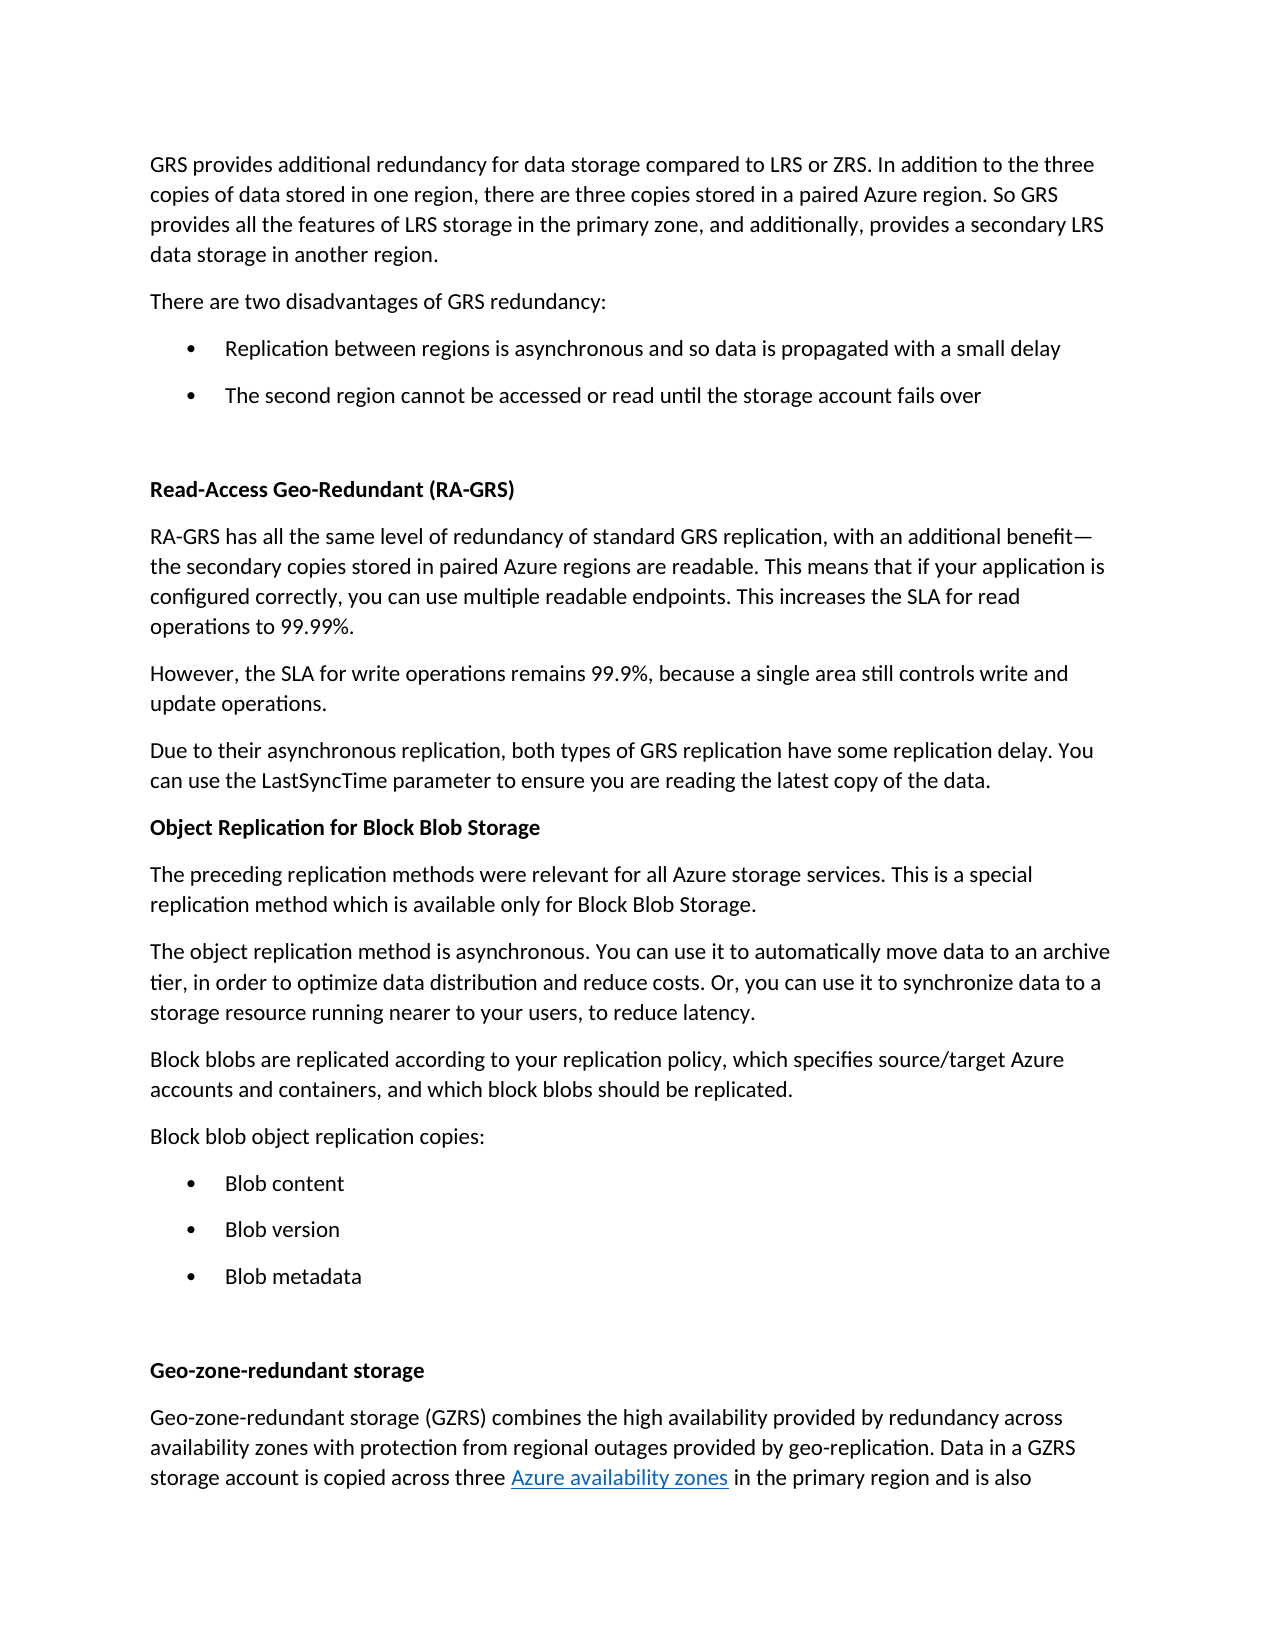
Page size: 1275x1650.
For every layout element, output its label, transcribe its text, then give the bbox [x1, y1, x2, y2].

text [150, 1403, 1125, 1492]
text RA-GRS has all the same level of redundancy of standard GRS replication, with an additional benefit—the secondary copies stored in paired Azure regions are readable. This means that if your application is configured correctly, you can use multiple readable endpoints. This increases the SLA for read operations to 99.99%. [150, 522, 1125, 641]
text However, the SLA for write operations remains 99.9%, because a single area still controls write and update operations. [150, 659, 1125, 718]
list Replication between regions is asynchronous and so data is propagated with a small delay [187, 334, 1125, 362]
text There are two disadvantages of GRS redundancy: [150, 287, 1125, 316]
text The preceding replication methods were relevant for all Azure storage services. This is a special replication method which is available only for Block Blob Storage. [150, 860, 1125, 919]
text GRS provides additional redundancy for data storage compared to LRS or ZRS. In addition to the three copies of data stored in one region, there are three copies stored in a paired Azure region. So GRS provides all the features of LRS storage in the primary zone, and additionally, provides a secondary LRS data storage in another region. [150, 150, 1125, 269]
text The object replication method is asynchronous. You can use it to automatically move data to an archive tier, in order to optimize data distribution and reduce costs. Or, you can use it to synchronize data to a storage resource running nearer to your users, to reduce latency. [150, 937, 1125, 1026]
list Blob metadata [187, 1262, 1125, 1291]
list The second region cannot be accessed or read until the storage account fails over [187, 381, 1125, 409]
list Blob version [187, 1216, 1125, 1244]
text Read-Access Geo-Redundant (RA-GRS) [150, 475, 1125, 503]
text Due to their asynchronous replication, both types of GRS replication have some replication delay. You can use the LastSyncTime parameter to ensure you are reading the latest copy of the data. [150, 736, 1125, 795]
list Blob content [187, 1169, 1125, 1197]
text Block blob object replication copies: [150, 1122, 1125, 1150]
text Object Replication for Block Blob Storage [150, 813, 1125, 842]
text Block blobs are replicated according to your replication policy, which specifies source/target Azure accounts and containers, and which block blobs should be replicated. [150, 1045, 1125, 1103]
text Geo-zone-redundant storage [150, 1356, 1125, 1384]
